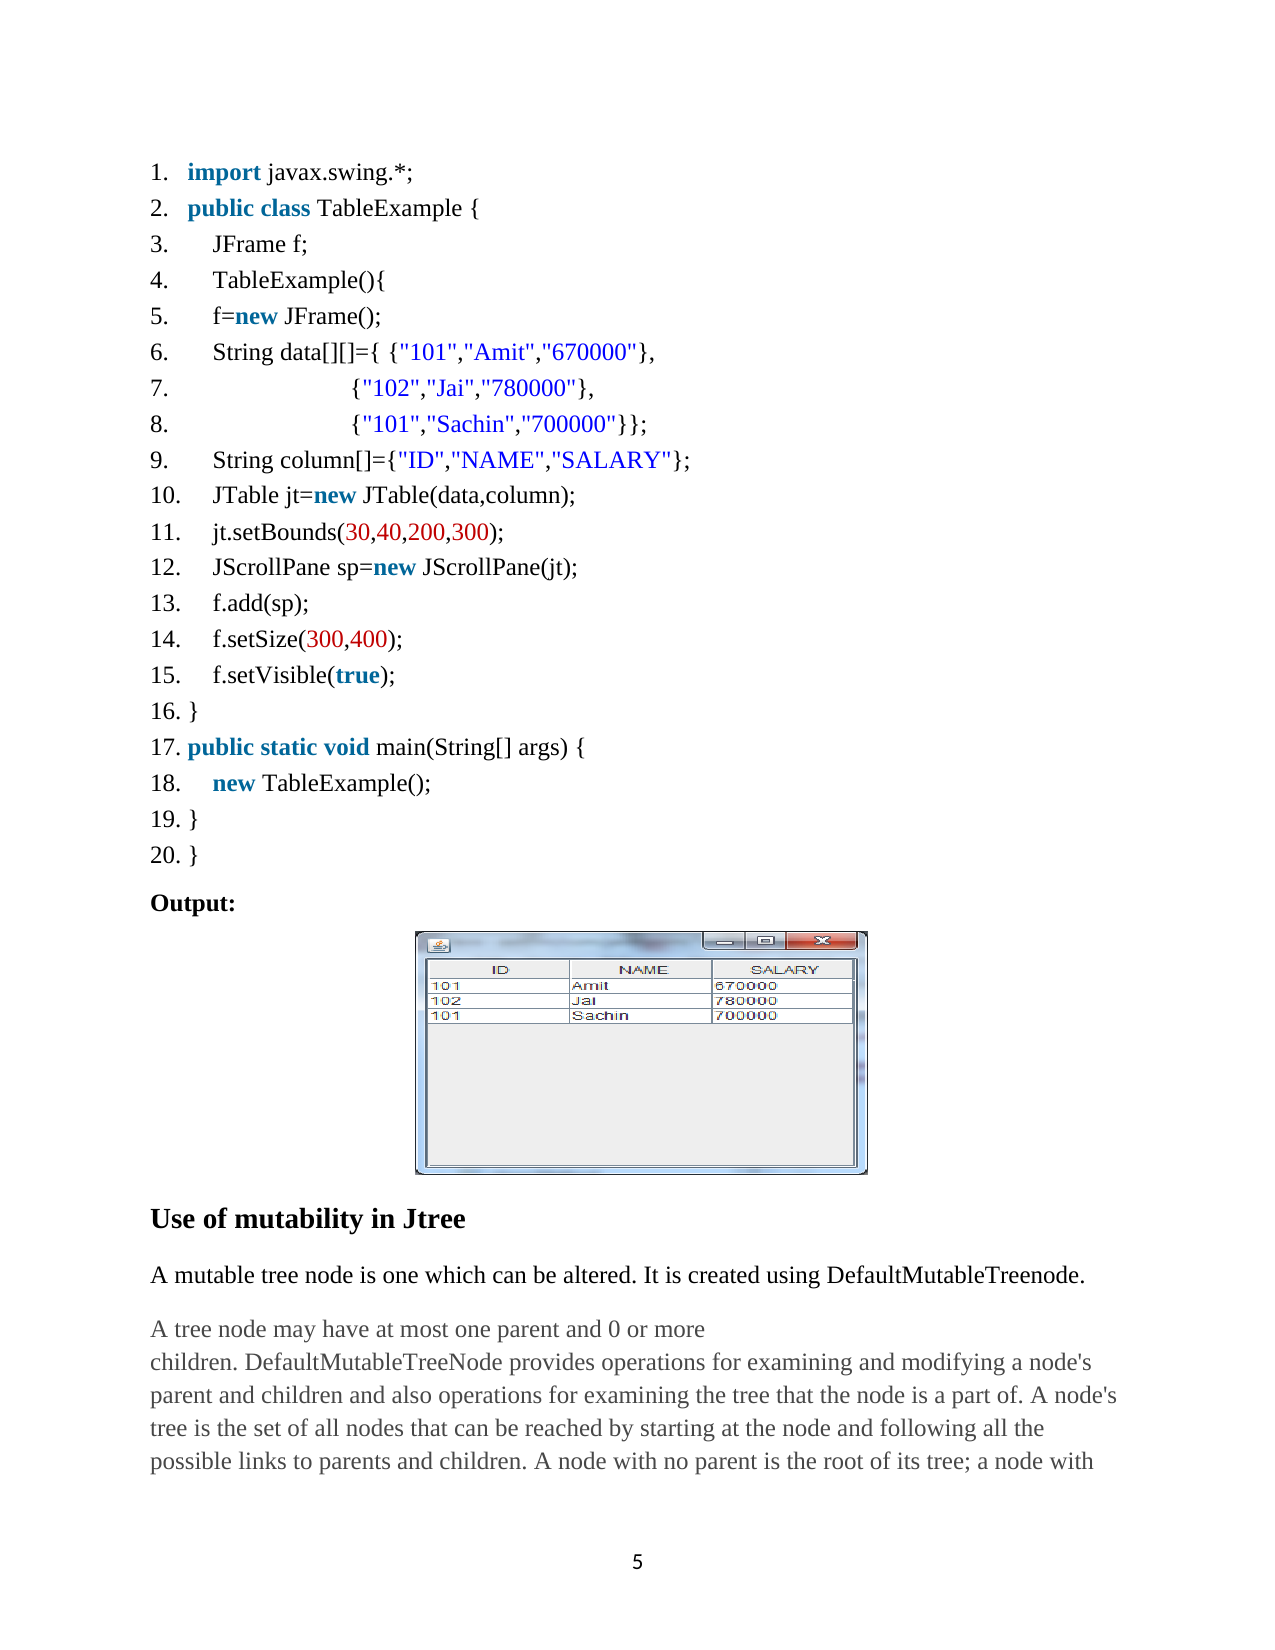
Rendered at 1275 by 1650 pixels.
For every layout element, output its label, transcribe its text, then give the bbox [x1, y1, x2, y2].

list import javax.swing.*; [150, 150, 1125, 186]
list f.add(sp); [150, 581, 1125, 617]
list jt.setBounds(30,40,200,300); [150, 509, 1125, 545]
list f=new JFrame(); [150, 294, 1125, 330]
list JFrame f; [150, 222, 1125, 258]
text A mutable tree node is one which can be altered. It is created using DefaultMutableTreenode. [150, 1260, 1125, 1289]
list JTable jt=new JTable(data,column); [150, 473, 1125, 509]
list } [150, 797, 1125, 833]
list String data[][]={ {"101","Amit","670000"}, [150, 330, 1125, 366]
list TableExample(){ [150, 258, 1125, 294]
list String column[]={"ID","NAME","SALARY"}; [150, 437, 1125, 473]
list {"101","Sachin","700000"}}; [150, 402, 1125, 437]
picture [412, 929, 872, 1176]
text Output: [150, 881, 1125, 917]
list f.setVisible(true); [150, 653, 1125, 689]
list new TableExample(); [150, 761, 1125, 797]
text Use of mutability in Jtree [150, 1201, 1125, 1234]
list JScrollPane sp=new JScrollPane(jt); [150, 545, 1125, 581]
list public static void main(String[] args) { [150, 725, 1125, 761]
list {"102","Jai","780000"}, [150, 366, 1125, 402]
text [150, 1314, 1125, 1475]
list f.setSize(300,400); [150, 617, 1125, 653]
list public class TableExample { [150, 186, 1125, 222]
list } [150, 689, 1125, 725]
list } [150, 833, 1125, 869]
